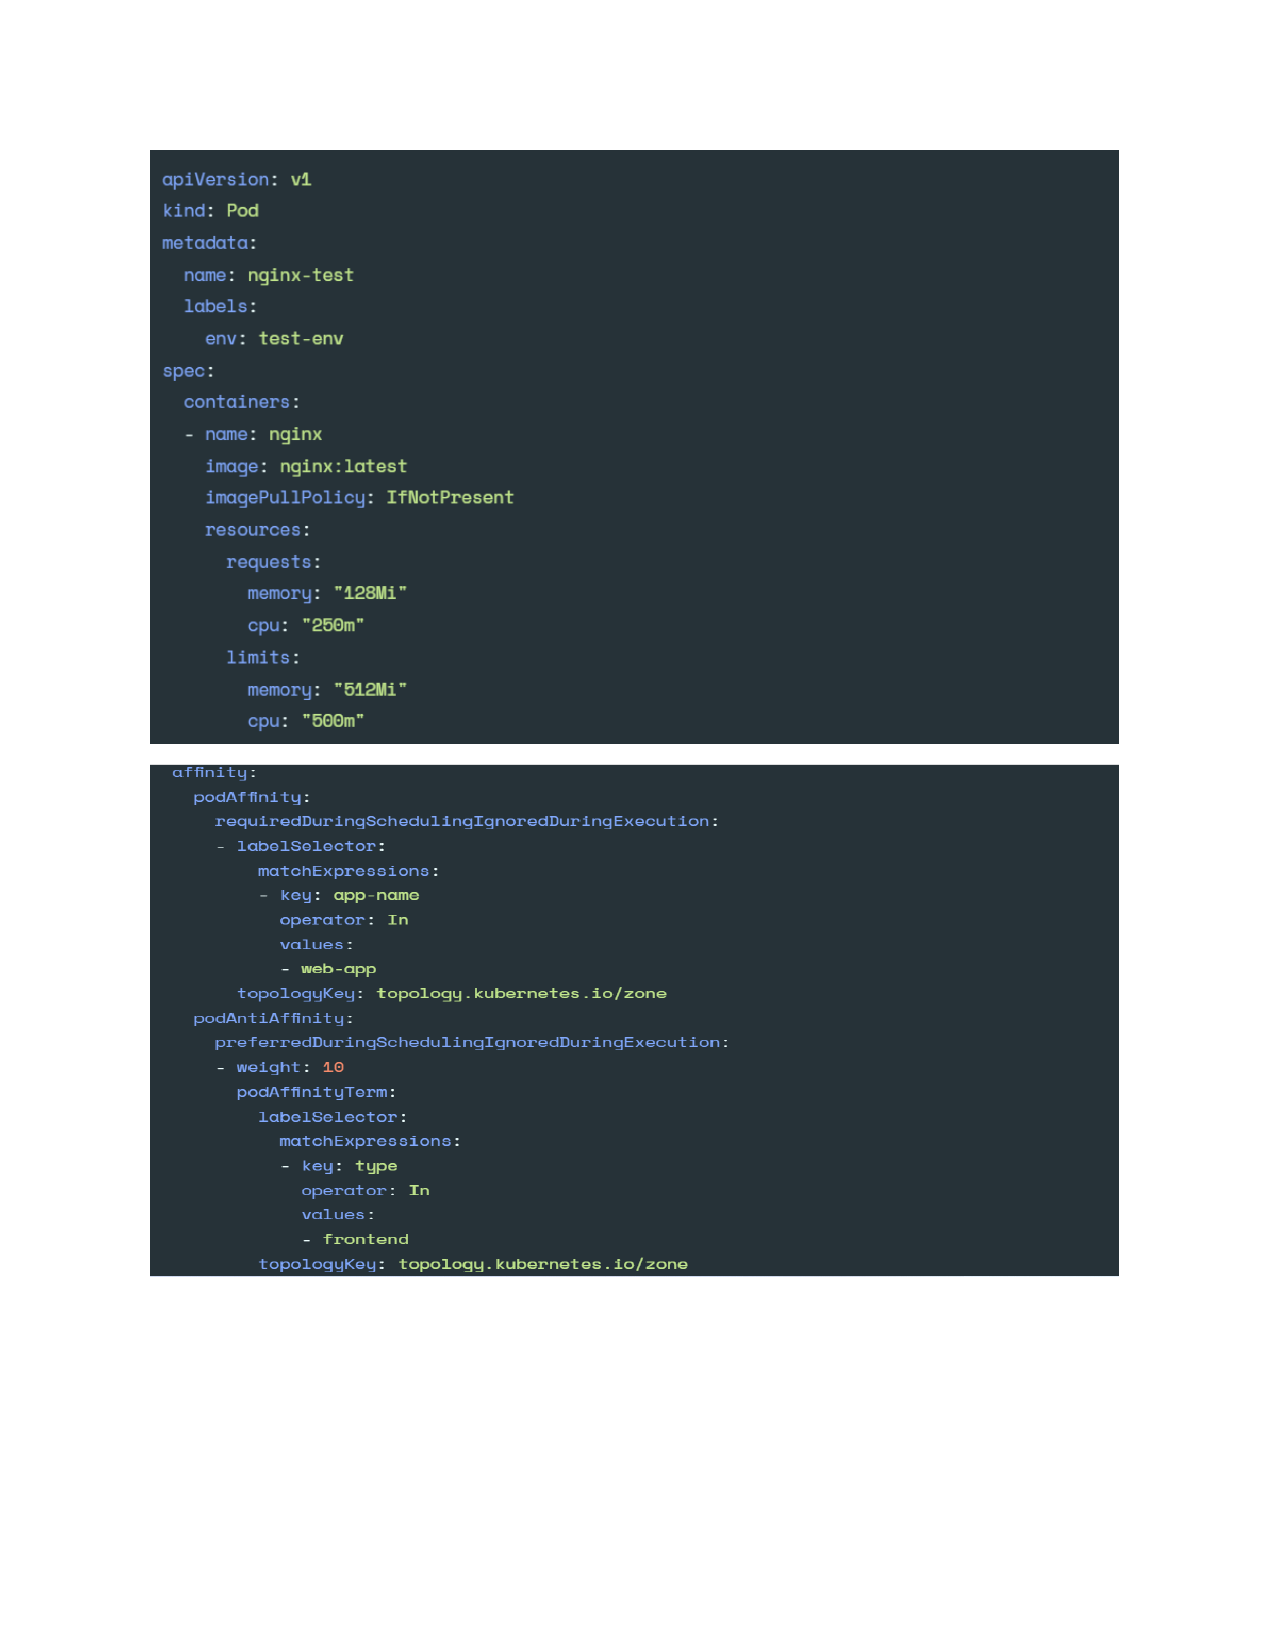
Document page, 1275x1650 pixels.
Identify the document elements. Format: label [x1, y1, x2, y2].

picture [150, 150, 1119, 744]
picture [150, 762, 1119, 1277]
